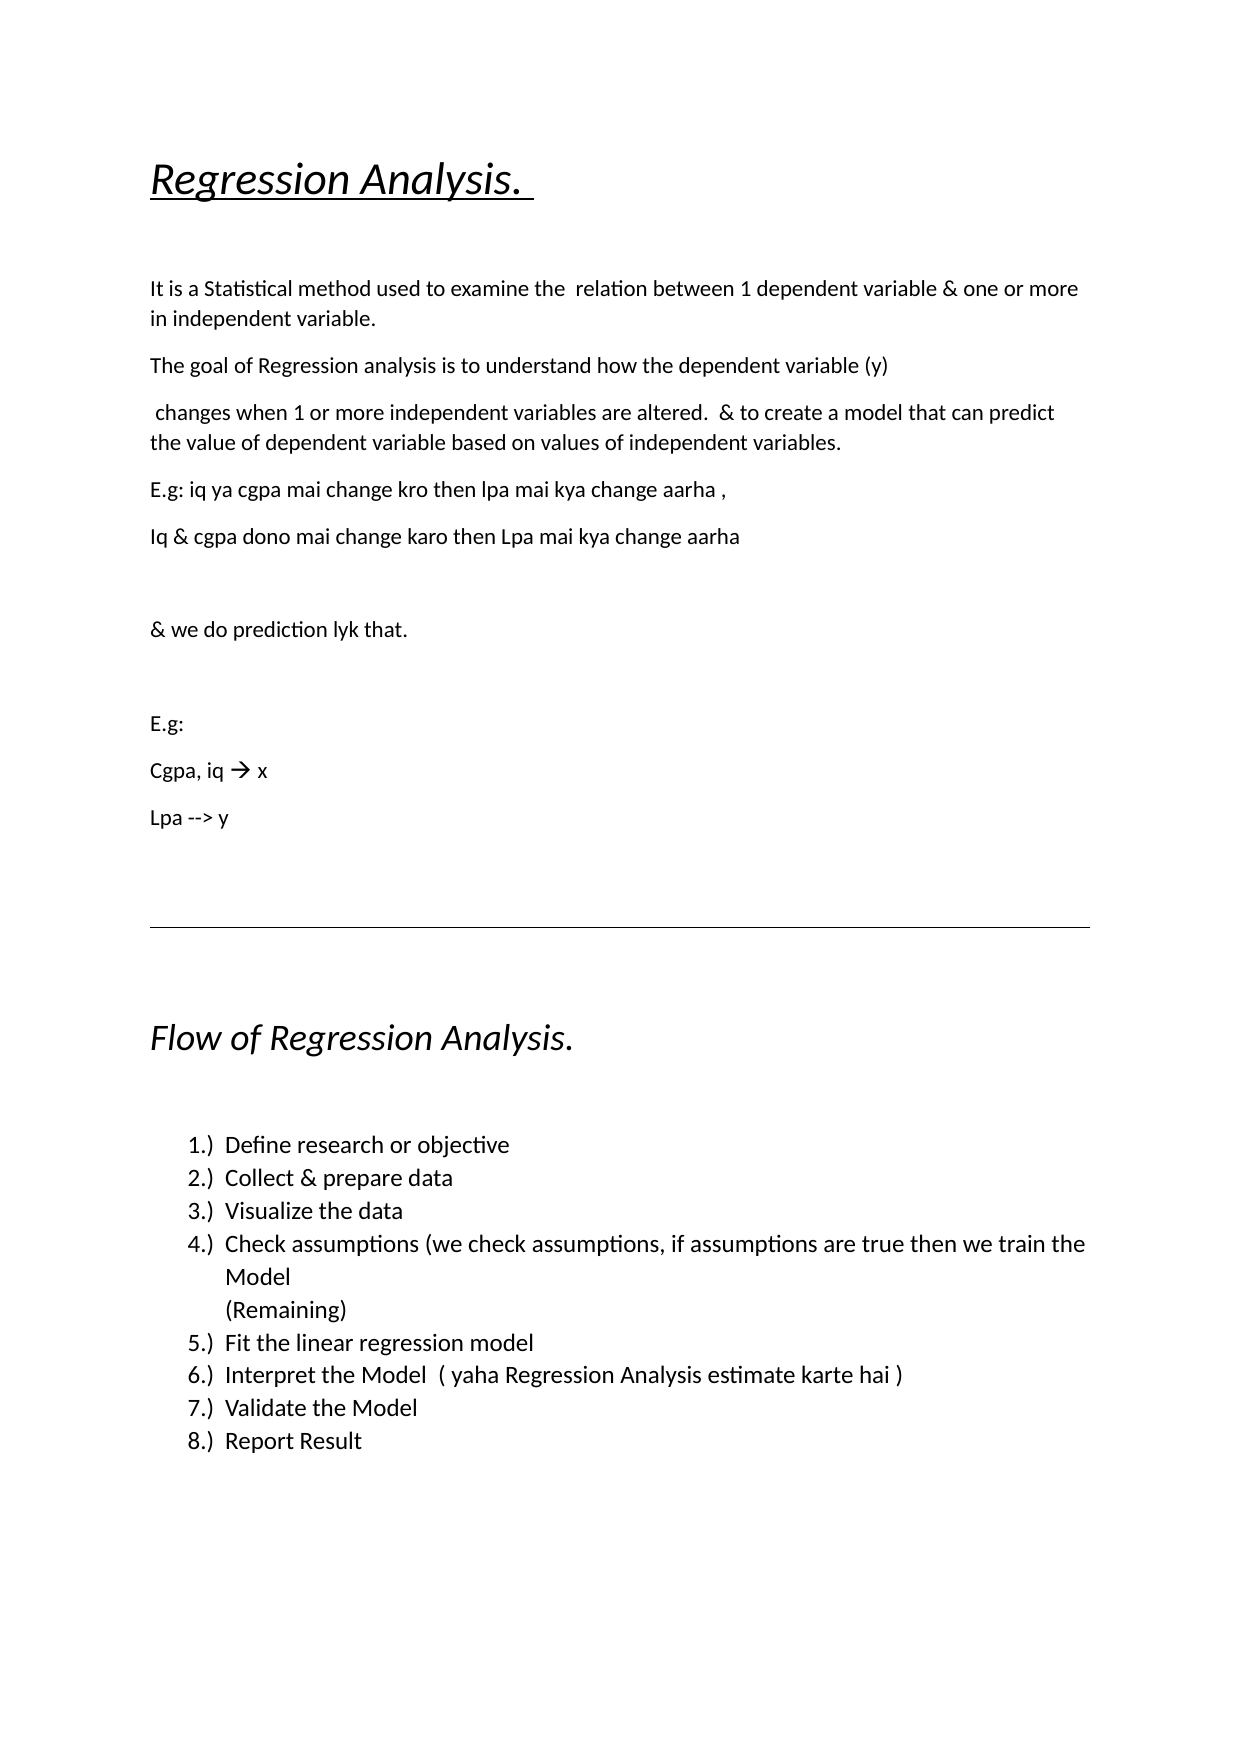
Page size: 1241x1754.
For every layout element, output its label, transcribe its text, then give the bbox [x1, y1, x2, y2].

text Regression Analysis. [150, 150, 1090, 206]
text & we do prediction lyk that. [150, 616, 1090, 643]
list Visualize the data [187, 1195, 1090, 1226]
list Interpret the Model ( yaha Regression Analysis estimate karte hai ) [187, 1359, 1090, 1390]
list Collect & prepare data [187, 1162, 1090, 1193]
list (Remaining) [225, 1294, 1090, 1324]
text Lpa --> y [150, 803, 1090, 831]
list Report Result [187, 1425, 1090, 1456]
text Cgpa, iq x [150, 756, 1090, 784]
text Flow of Regression Analysis. [150, 1013, 1090, 1059]
text E.g: iq ya cgpa mai change kro then lpa mai kya change aarha , [150, 475, 1090, 503]
list Fit the linear regression model [187, 1327, 1090, 1357]
text changes when 1 or more independent variables are altered. & to create a model that can predict the value of dependent variable based on values of independent variables. [150, 398, 1090, 456]
text Iq & cgpa dono mai change karo then Lpa mai kya change aarha [150, 522, 1090, 550]
text It is a Statistical method used to examine the relation between 1 dependent variable & one or more in independent variable. [150, 274, 1090, 332]
list Validate the Model [187, 1392, 1090, 1423]
text E.g: [150, 709, 1090, 737]
list Check assumptions (we check assumptions, if assumptions are true then we train the Model [187, 1228, 1090, 1291]
text The goal of Regression analysis is to understand how the dependent variable (y) [150, 351, 1090, 379]
list Define research or objective [187, 1129, 1090, 1160]
